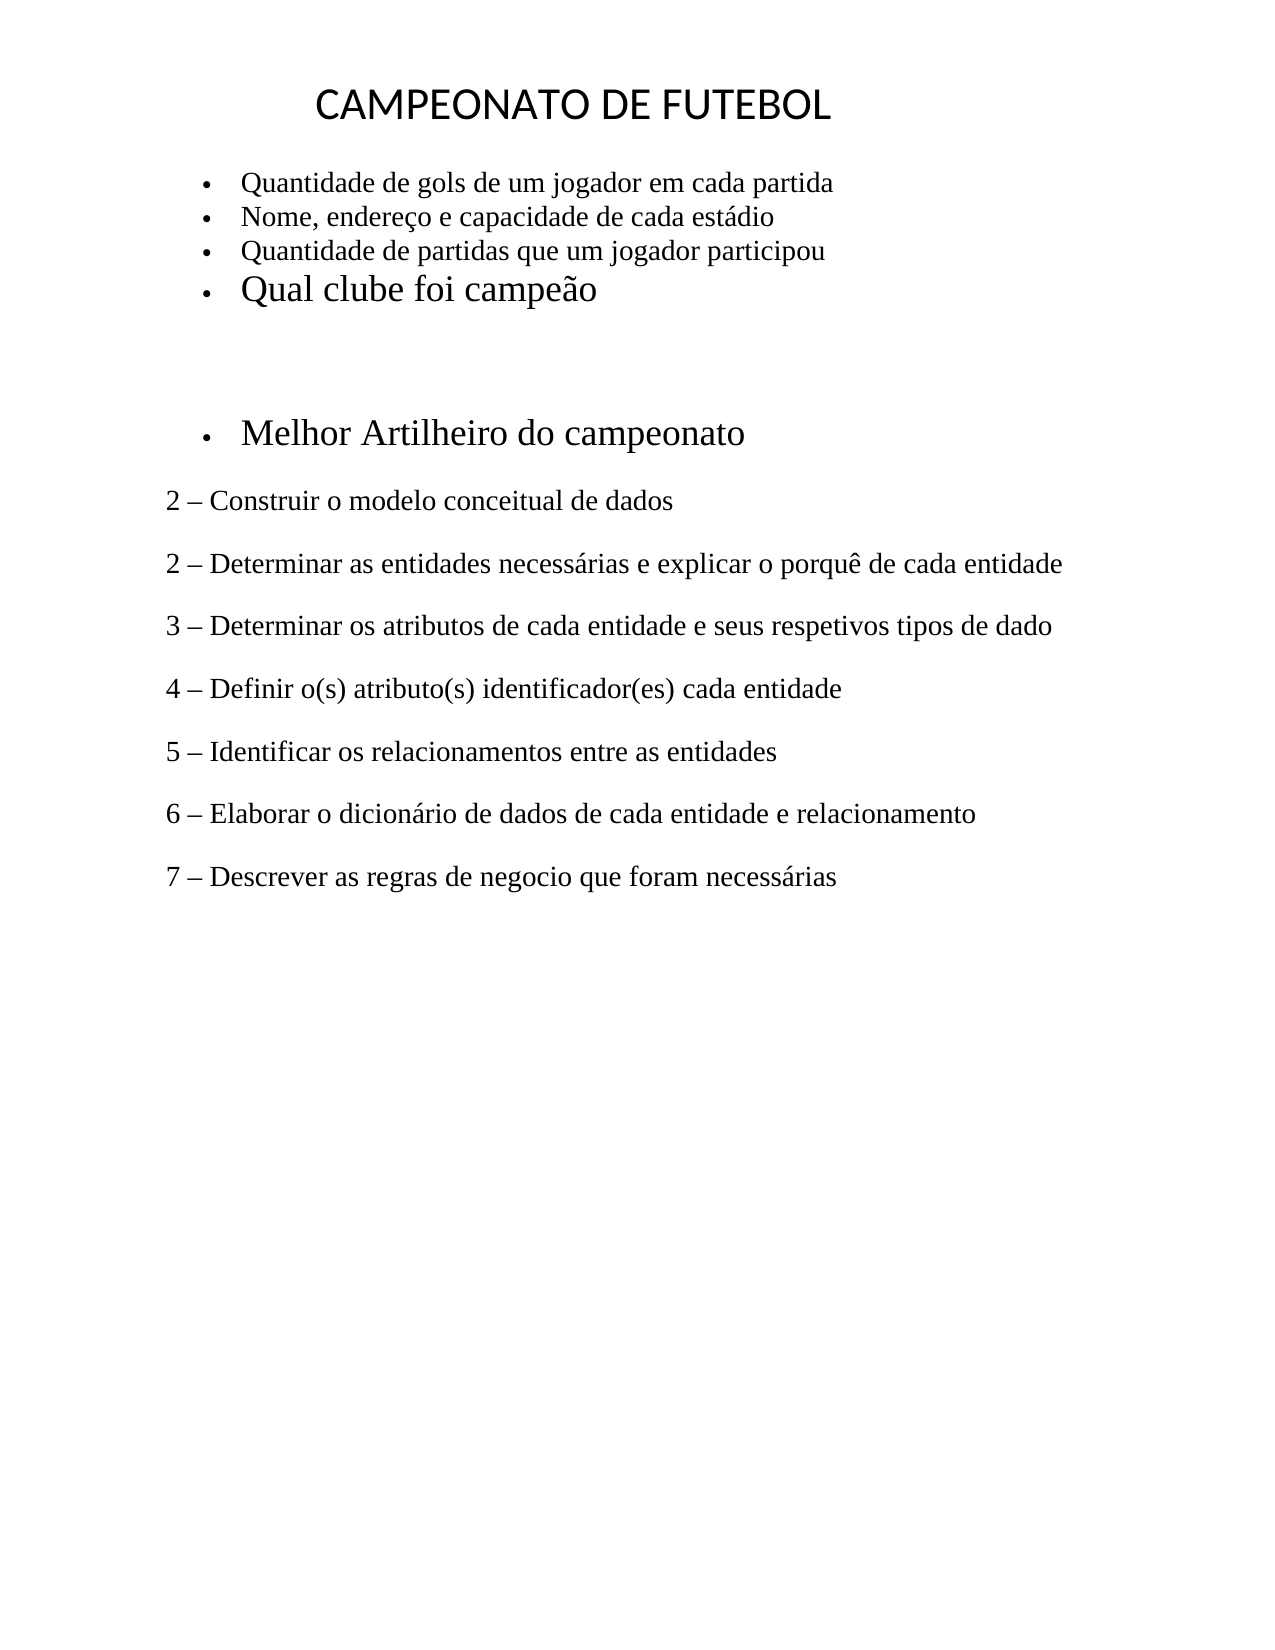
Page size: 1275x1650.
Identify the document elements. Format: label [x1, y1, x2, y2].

table_header [150, 150, 1275, 919]
